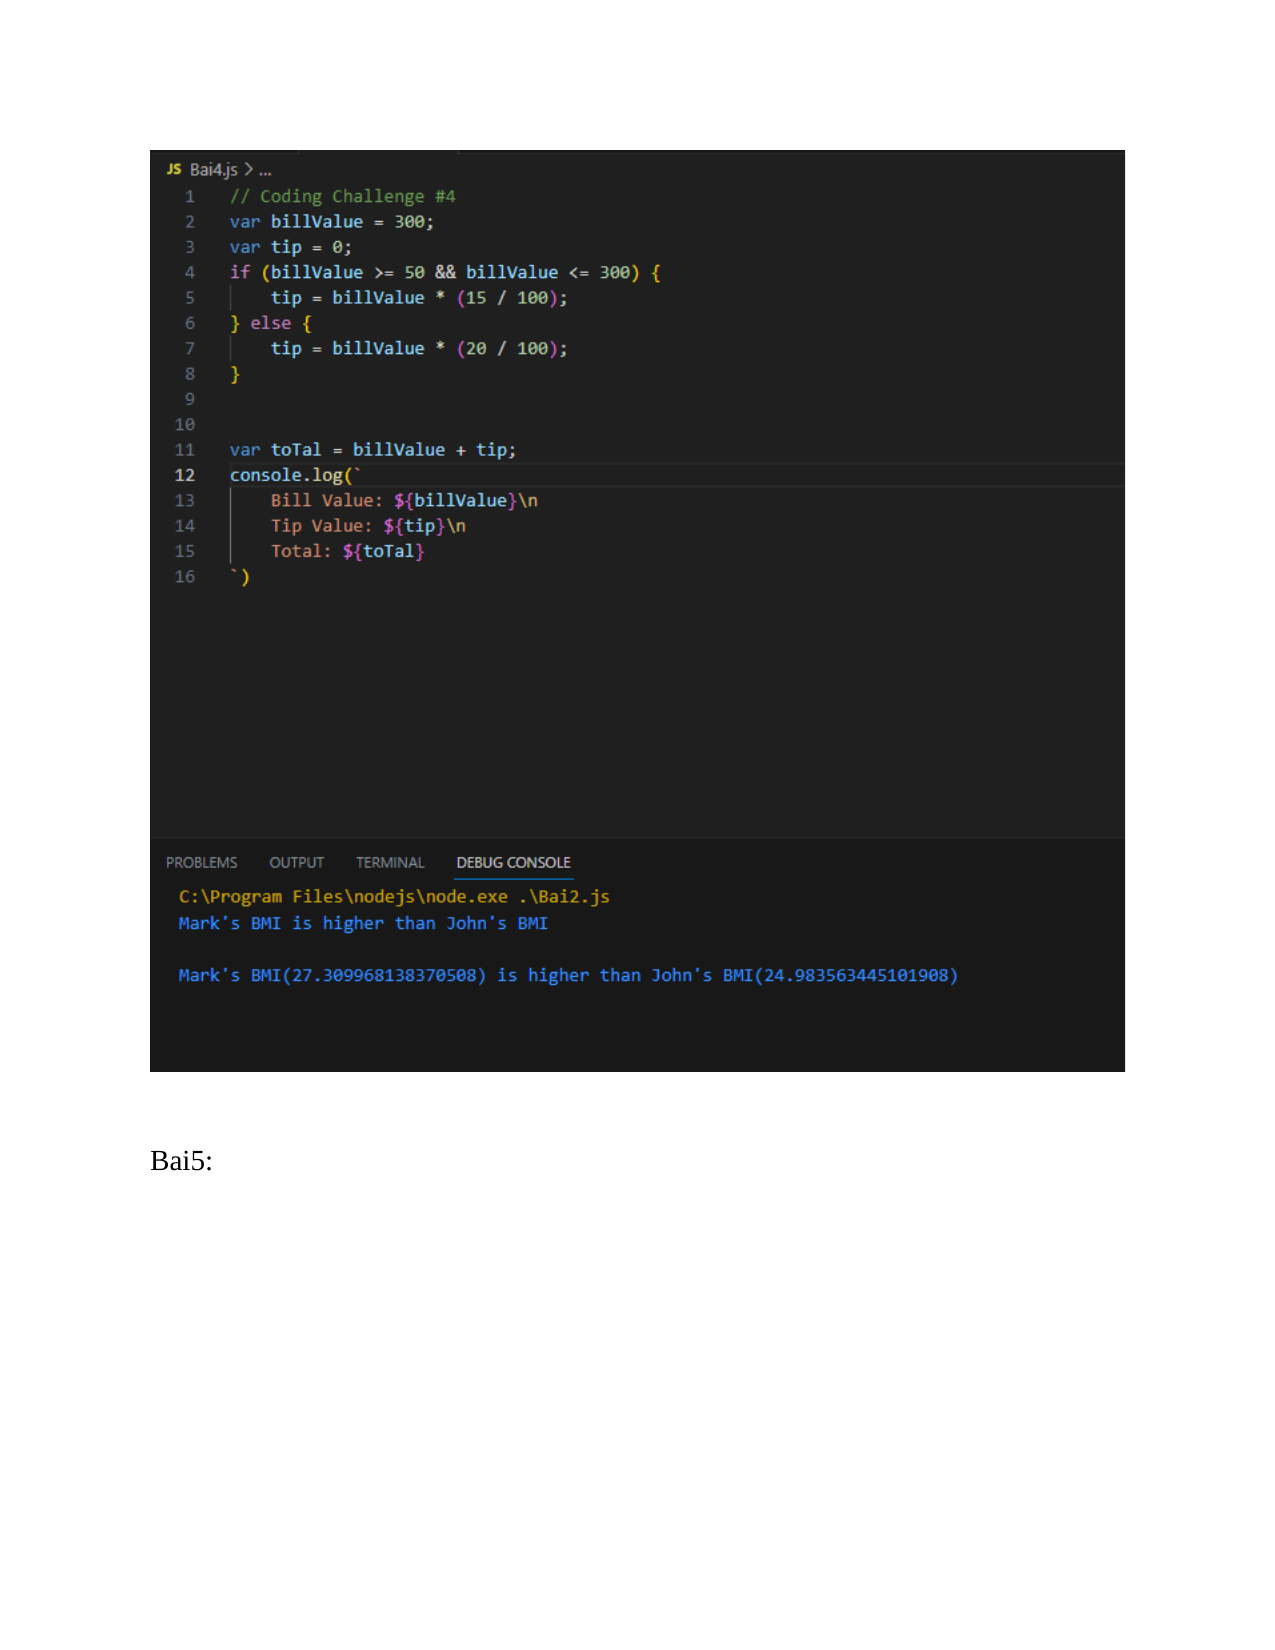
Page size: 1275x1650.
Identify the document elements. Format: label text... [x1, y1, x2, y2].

picture [150, 150, 1125, 1072]
text Bai5: [150, 1143, 1125, 1177]
